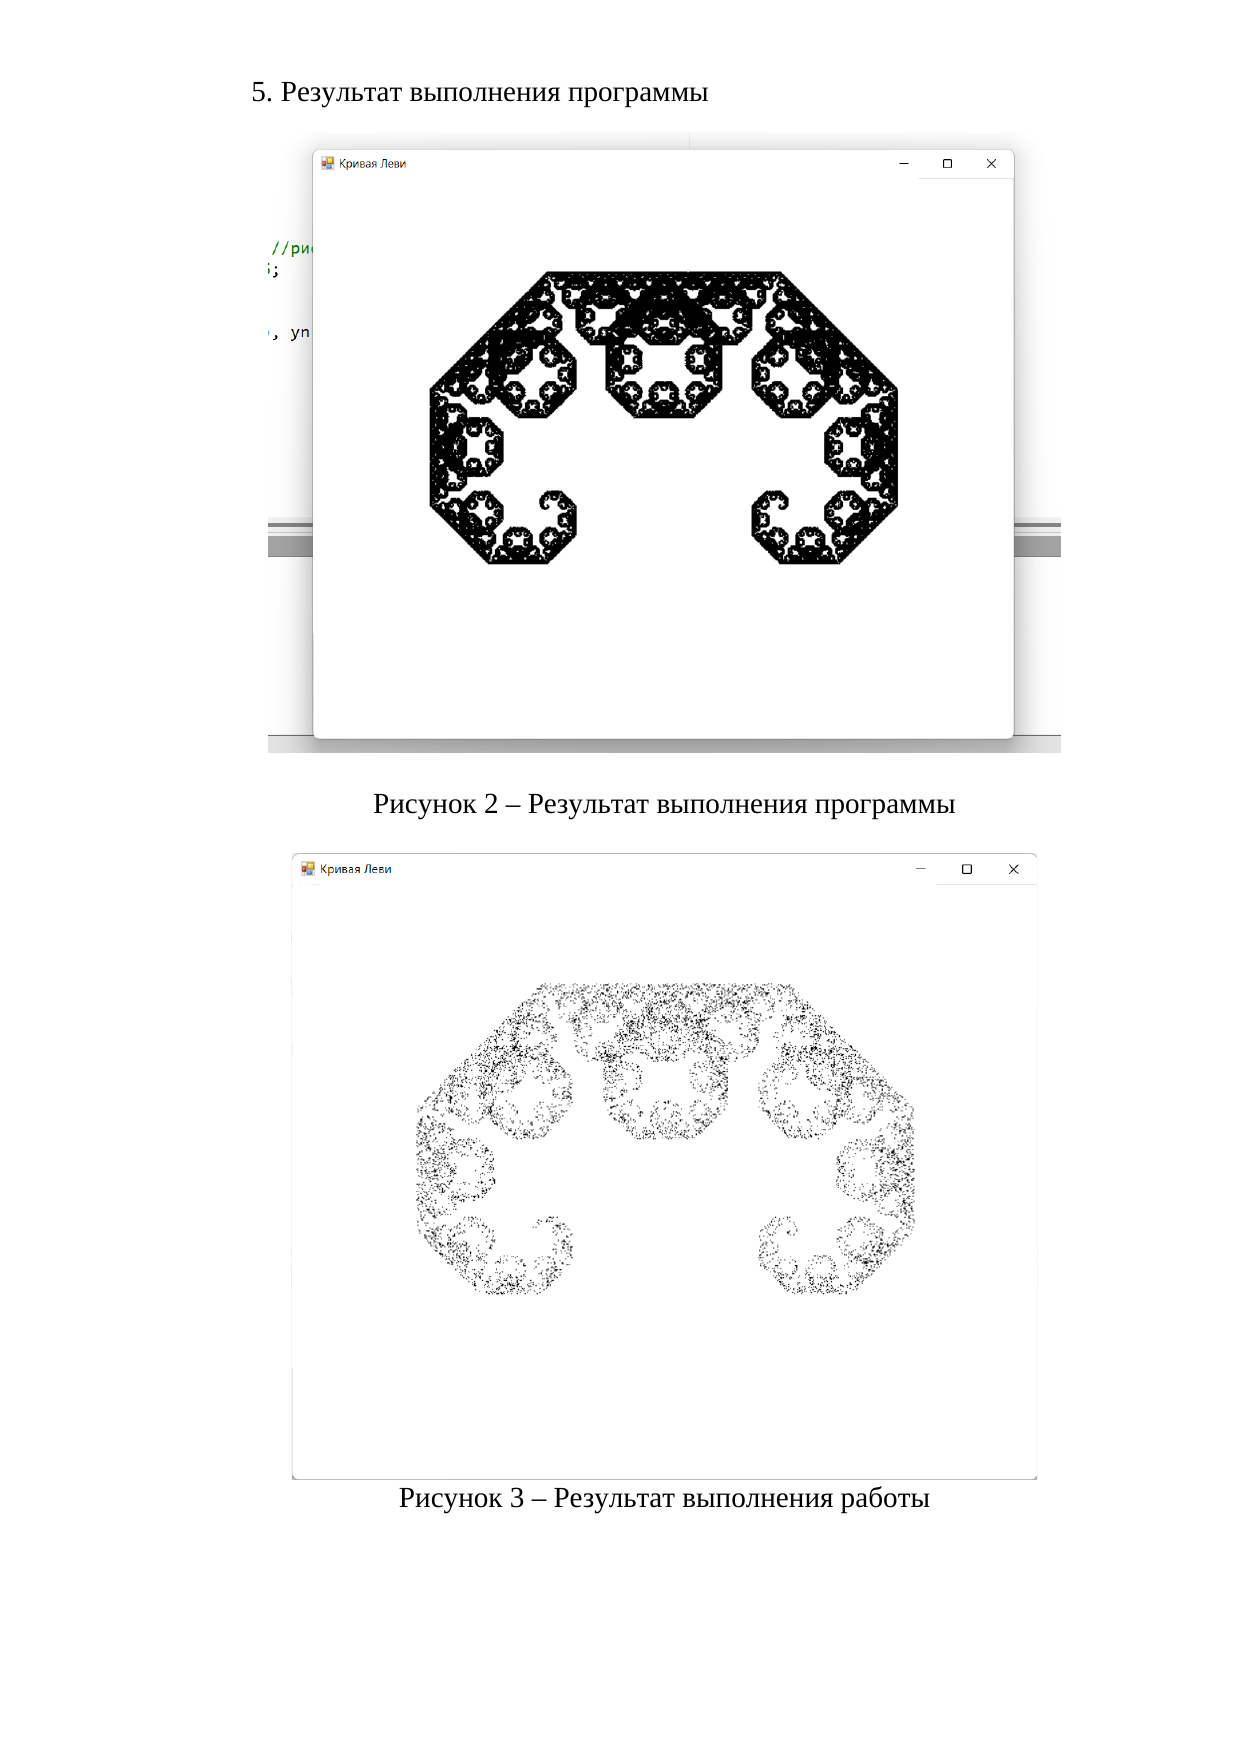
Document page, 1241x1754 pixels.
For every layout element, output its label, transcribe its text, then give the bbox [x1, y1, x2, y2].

text Рисунок 2 – Результат выполнения программы [177, 786, 1152, 820]
picture [268, 132, 1061, 753]
picture [291, 853, 1038, 1480]
text Рисунок 3 – Результат выполнения работы [177, 1480, 1152, 1513]
list Результат выполнения программы [177, 74, 1152, 107]
